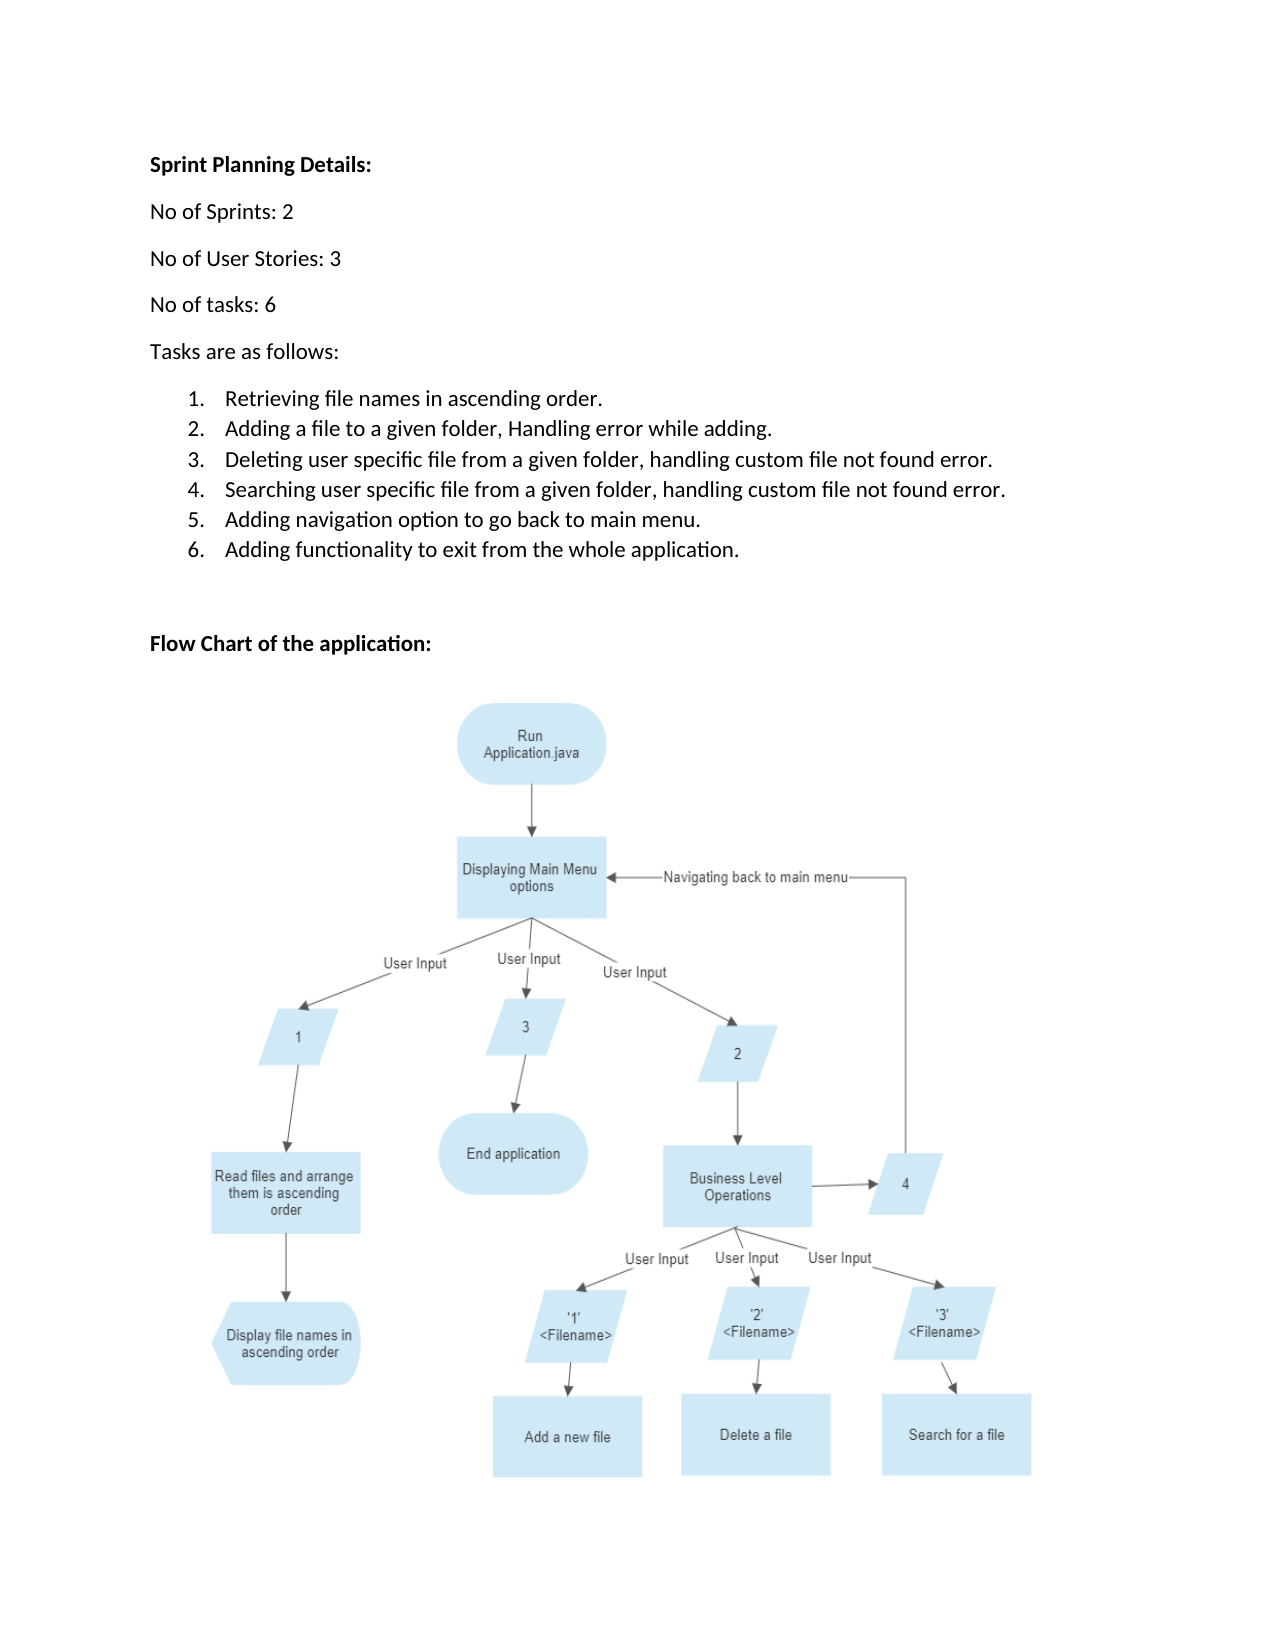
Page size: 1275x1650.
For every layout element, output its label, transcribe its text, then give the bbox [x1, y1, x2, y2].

text No of User Stories: 3 [150, 244, 1125, 272]
text No of tasks: 6 [150, 291, 1125, 319]
list Adding functionality to exit from the whole application. [187, 535, 1125, 563]
picture [150, 676, 1125, 1477]
list Adding a file to a given folder, Handling error while adding. [187, 414, 1125, 443]
list Searching user specific file from a given folder, handling custom file not found error. [187, 475, 1125, 503]
text Flow Chart of the application: [150, 629, 1125, 657]
text Tasks are as follows: [150, 337, 1125, 366]
list Adding navigation option to go back to main menu. [187, 505, 1125, 533]
list Retrieving file names in ascending order. [187, 384, 1125, 412]
list Deleting user specific file from a given folder, handling custom file not found error. [187, 445, 1125, 473]
text Sprint Planning Details: [150, 150, 1125, 178]
text No of Sprints: 2 [150, 197, 1125, 225]
